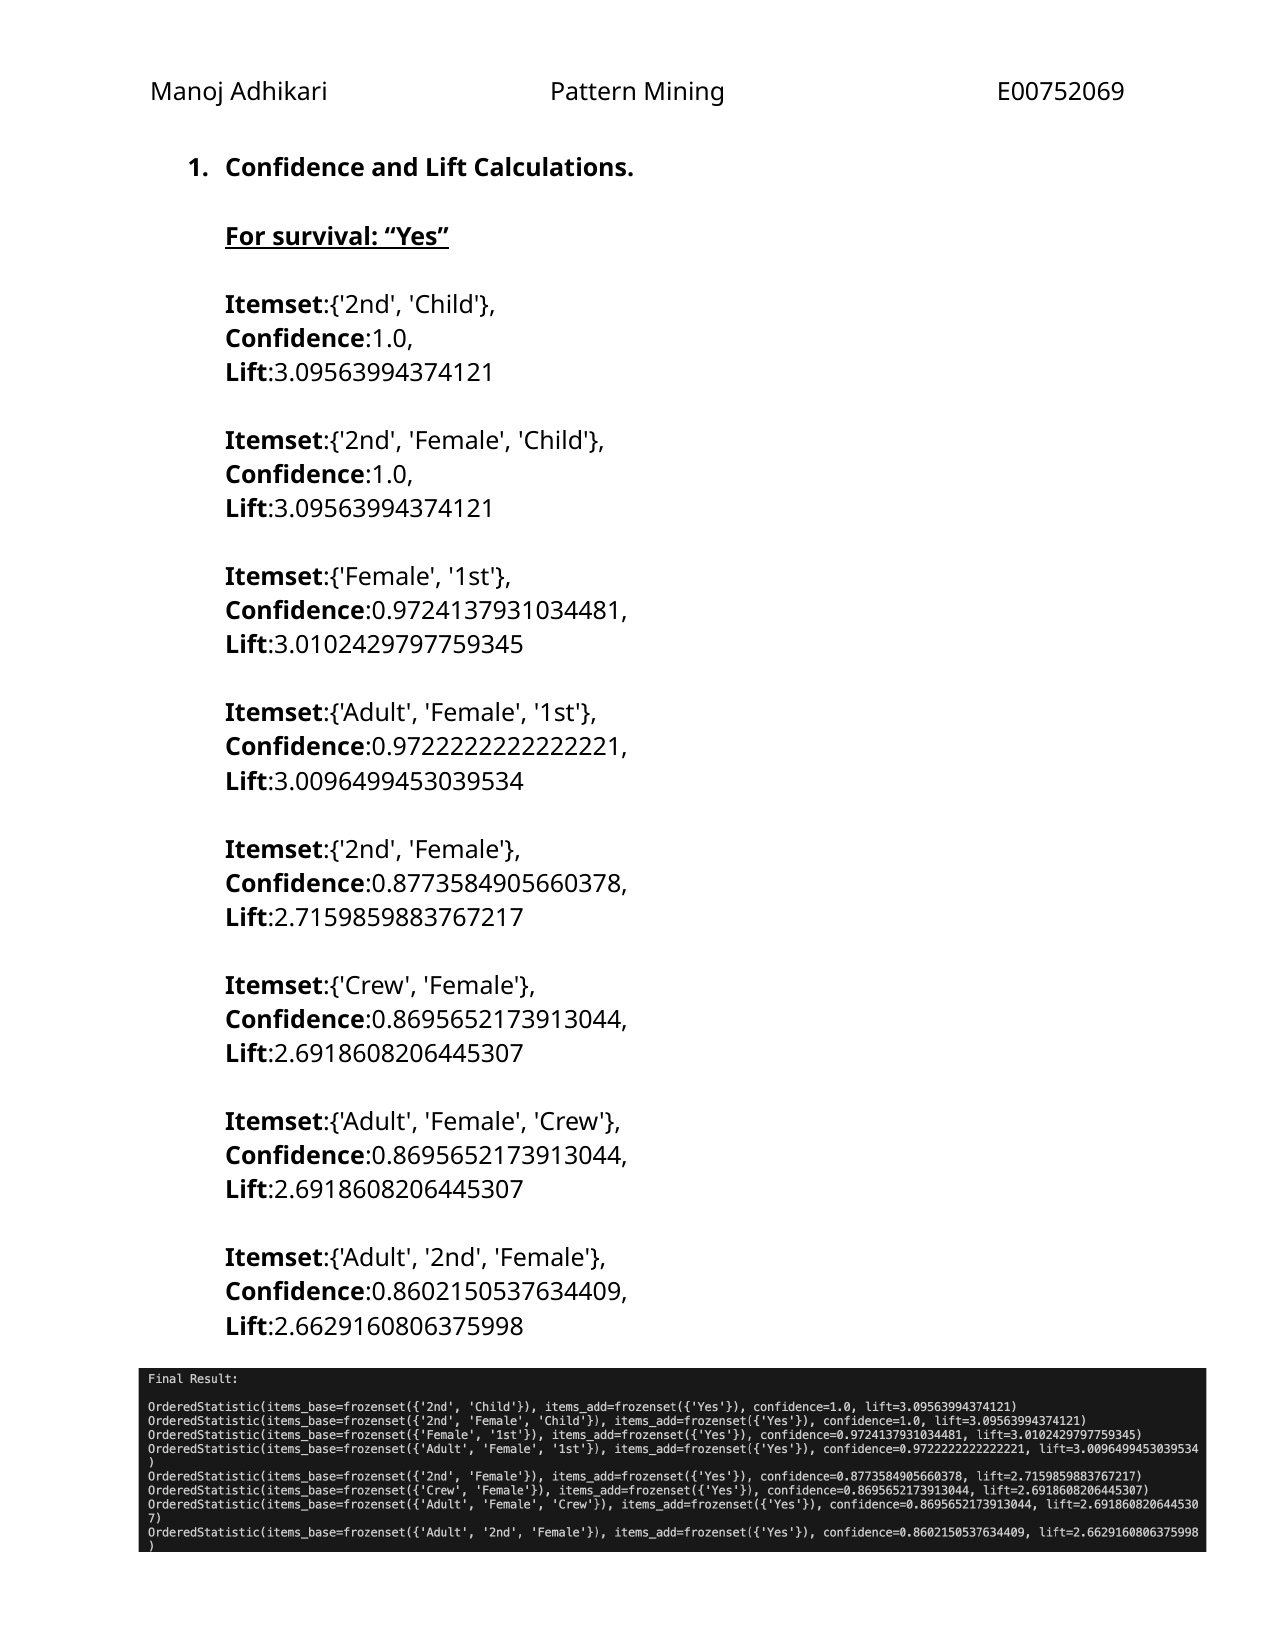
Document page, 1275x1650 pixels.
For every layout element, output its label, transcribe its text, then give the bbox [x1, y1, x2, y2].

text Lift:2.7159859883767217 [225, 899, 1125, 933]
text Itemset:{'Adult', 'Female', 'Crew'}, [225, 1104, 1125, 1138]
picture [137, 1368, 1207, 1552]
text Lift:2.6918608206445307 [225, 1172, 1125, 1206]
text Itemset:{'Adult', '2nd', 'Female'}, [225, 1240, 1125, 1274]
text Itemset:{'2nd', 'Female'}, [225, 831, 1125, 865]
text Confidence:0.8773584905660378, [225, 865, 1125, 899]
text Confidence:0.8695652173913044, [225, 1138, 1125, 1172]
list Confidence and Lift Calculations. [187, 150, 1125, 184]
text Confidence:0.8695652173913044, [225, 1002, 1125, 1036]
text Lift:3.09563994374121 [225, 354, 1125, 388]
text Confidence:0.9724137931034481, [225, 593, 1125, 627]
text Confidence:1.0, [225, 320, 1125, 354]
text Itemset:{'Female', '1st'}, [225, 559, 1125, 593]
text Lift:2.6629160806375998 [225, 1308, 1125, 1342]
text Lift:3.09563994374121 [225, 491, 1125, 525]
text Itemset:{'Crew', 'Female'}, [225, 967, 1125, 1002]
text Confidence:1.0, [225, 457, 1125, 491]
text Itemset:{'Adult', 'Female', '1st'}, [225, 695, 1125, 729]
text Lift:2.6918608206445307 [225, 1036, 1125, 1070]
text Lift:3.0102429797759345 [225, 627, 1125, 661]
text Itemset:{'2nd', 'Female', 'Child'}, [225, 422, 1125, 457]
text Confidence:0.8602150537634409, [225, 1274, 1125, 1308]
text For survival: “Yes” [225, 218, 1125, 252]
text Confidence:0.9722222222222221, [225, 729, 1125, 763]
text Itemset:{'2nd', 'Child'}, [225, 286, 1125, 320]
text Lift:3.0096499453039534 [225, 763, 1125, 797]
